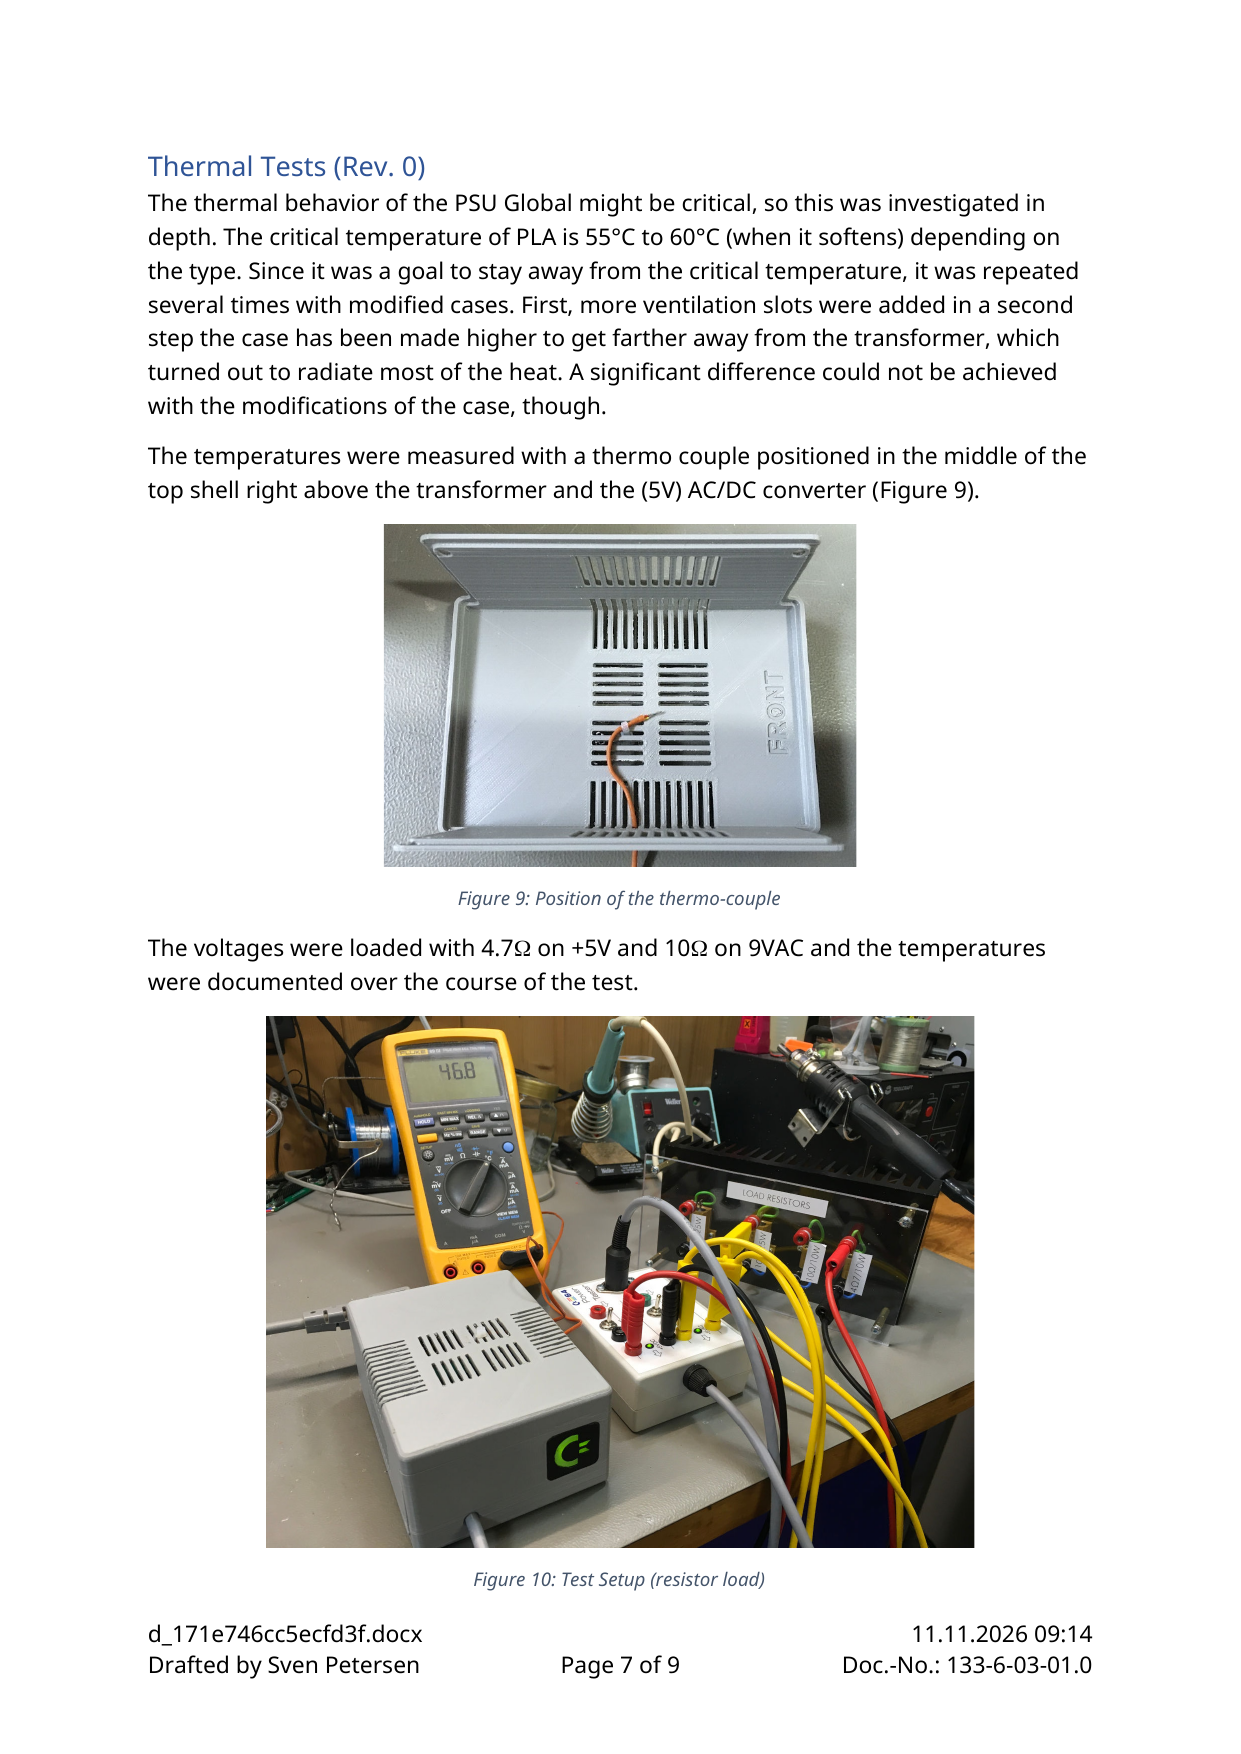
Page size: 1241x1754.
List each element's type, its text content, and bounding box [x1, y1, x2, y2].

text The voltages were loaded with 4.7 on +5V and 10 on 9VAC and the temperatures were documented over the course of the test. [148, 932, 1093, 997]
picture [383, 524, 857, 867]
subtitle Thermal Tests (Rev. 0) [148, 148, 1093, 184]
text Figure 9: Position of the thermo-couple [148, 886, 1093, 911]
picture [266, 1016, 975, 1548]
text Figure 10: Test Setup (resistor load) [148, 1567, 1093, 1592]
text The temperatures were measured with a thermo couple positioned in the middle of the top shell right above the transformer and the (5V) AC/DC converter (Figure 9). [148, 440, 1093, 505]
text The thermal behavior of the PSU Global might be critical, so this was investigated in depth. The critical temperature of PLA is 55°C to 60°C (when it softens) depending on the type. Since it was a goal to stay away from the critical temperature, it was repeated several times with modified cases. First, more ventilation slots were added in a second step the case has been made higher to get farther away from the transformer, which turned out to radiate most of the heat. A significant difference could not be achieved with the modifications of the case, though. [148, 187, 1093, 421]
